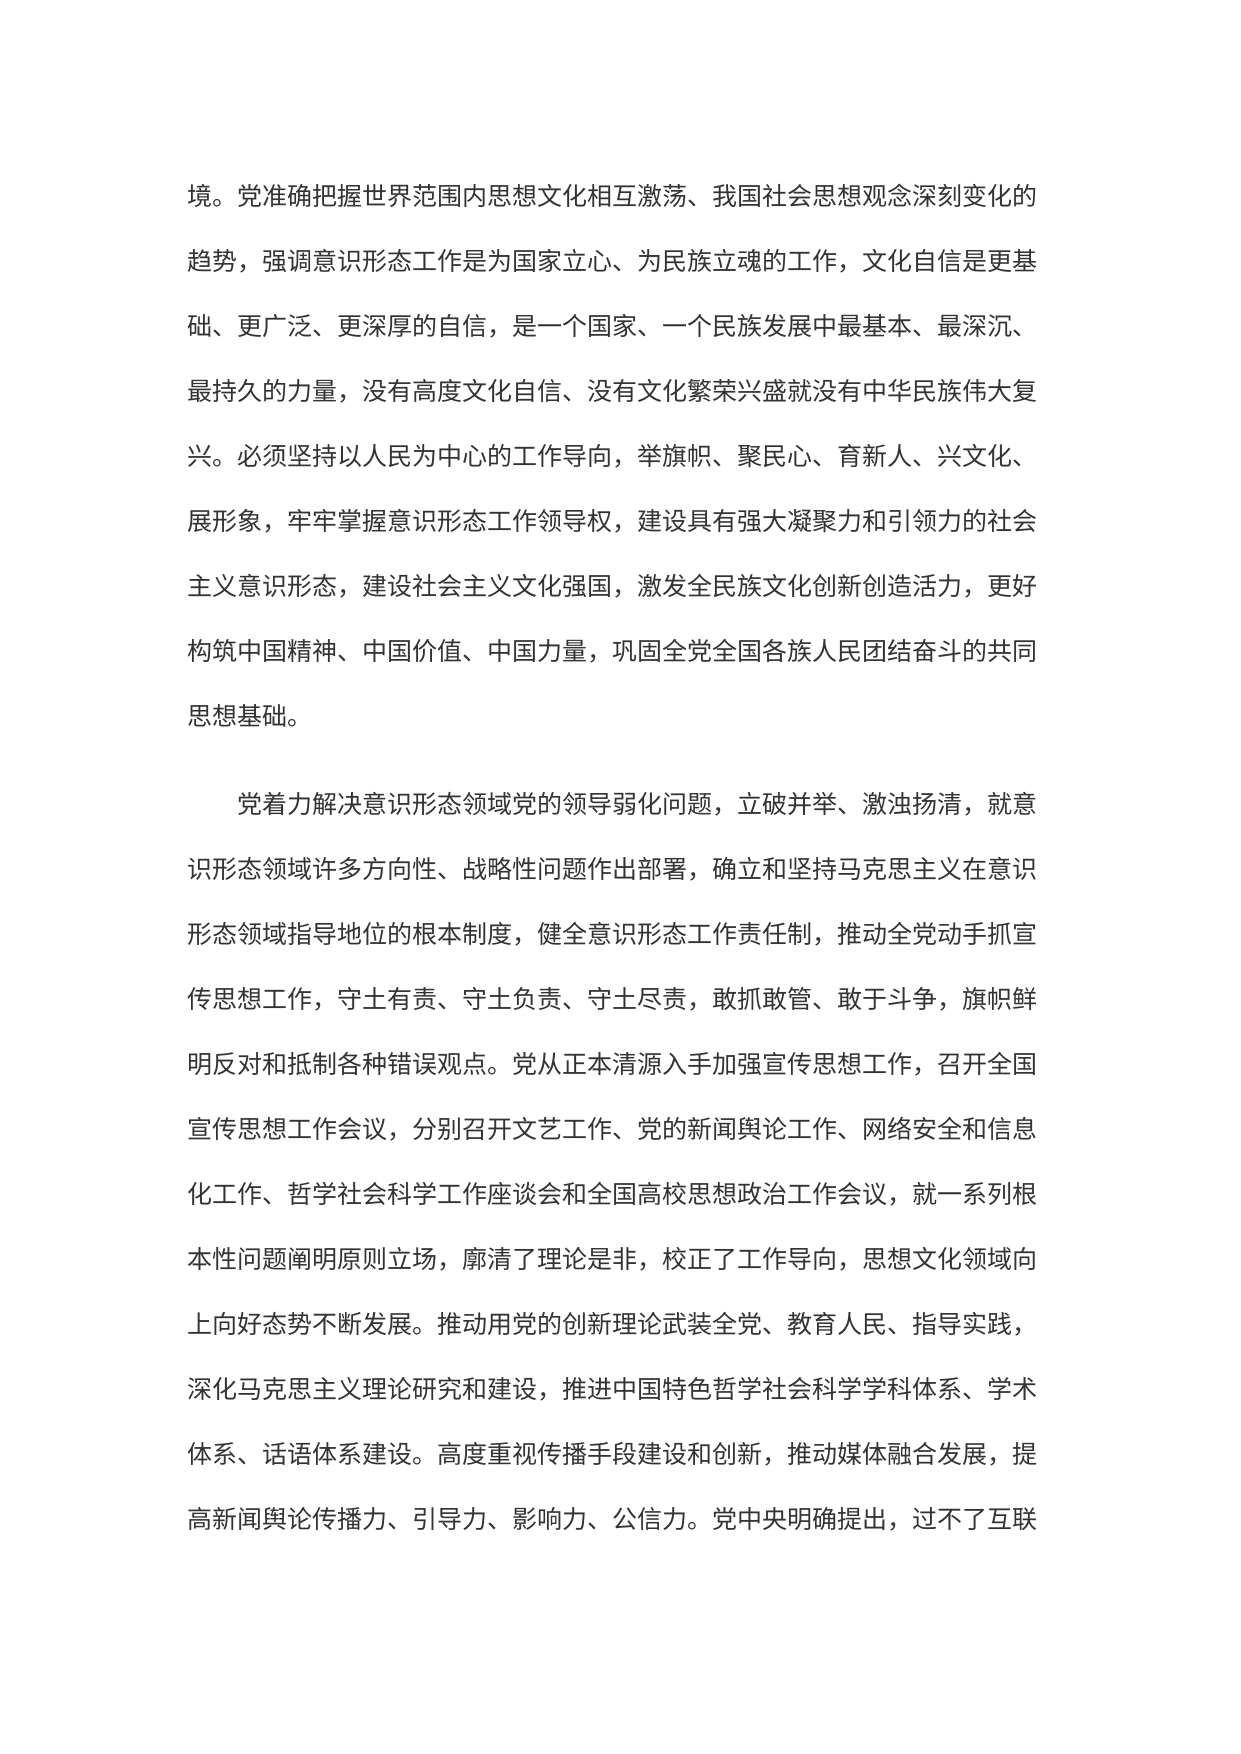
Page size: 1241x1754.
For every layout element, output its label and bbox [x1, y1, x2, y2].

text [187, 770, 1053, 1550]
text [187, 162, 1053, 747]
